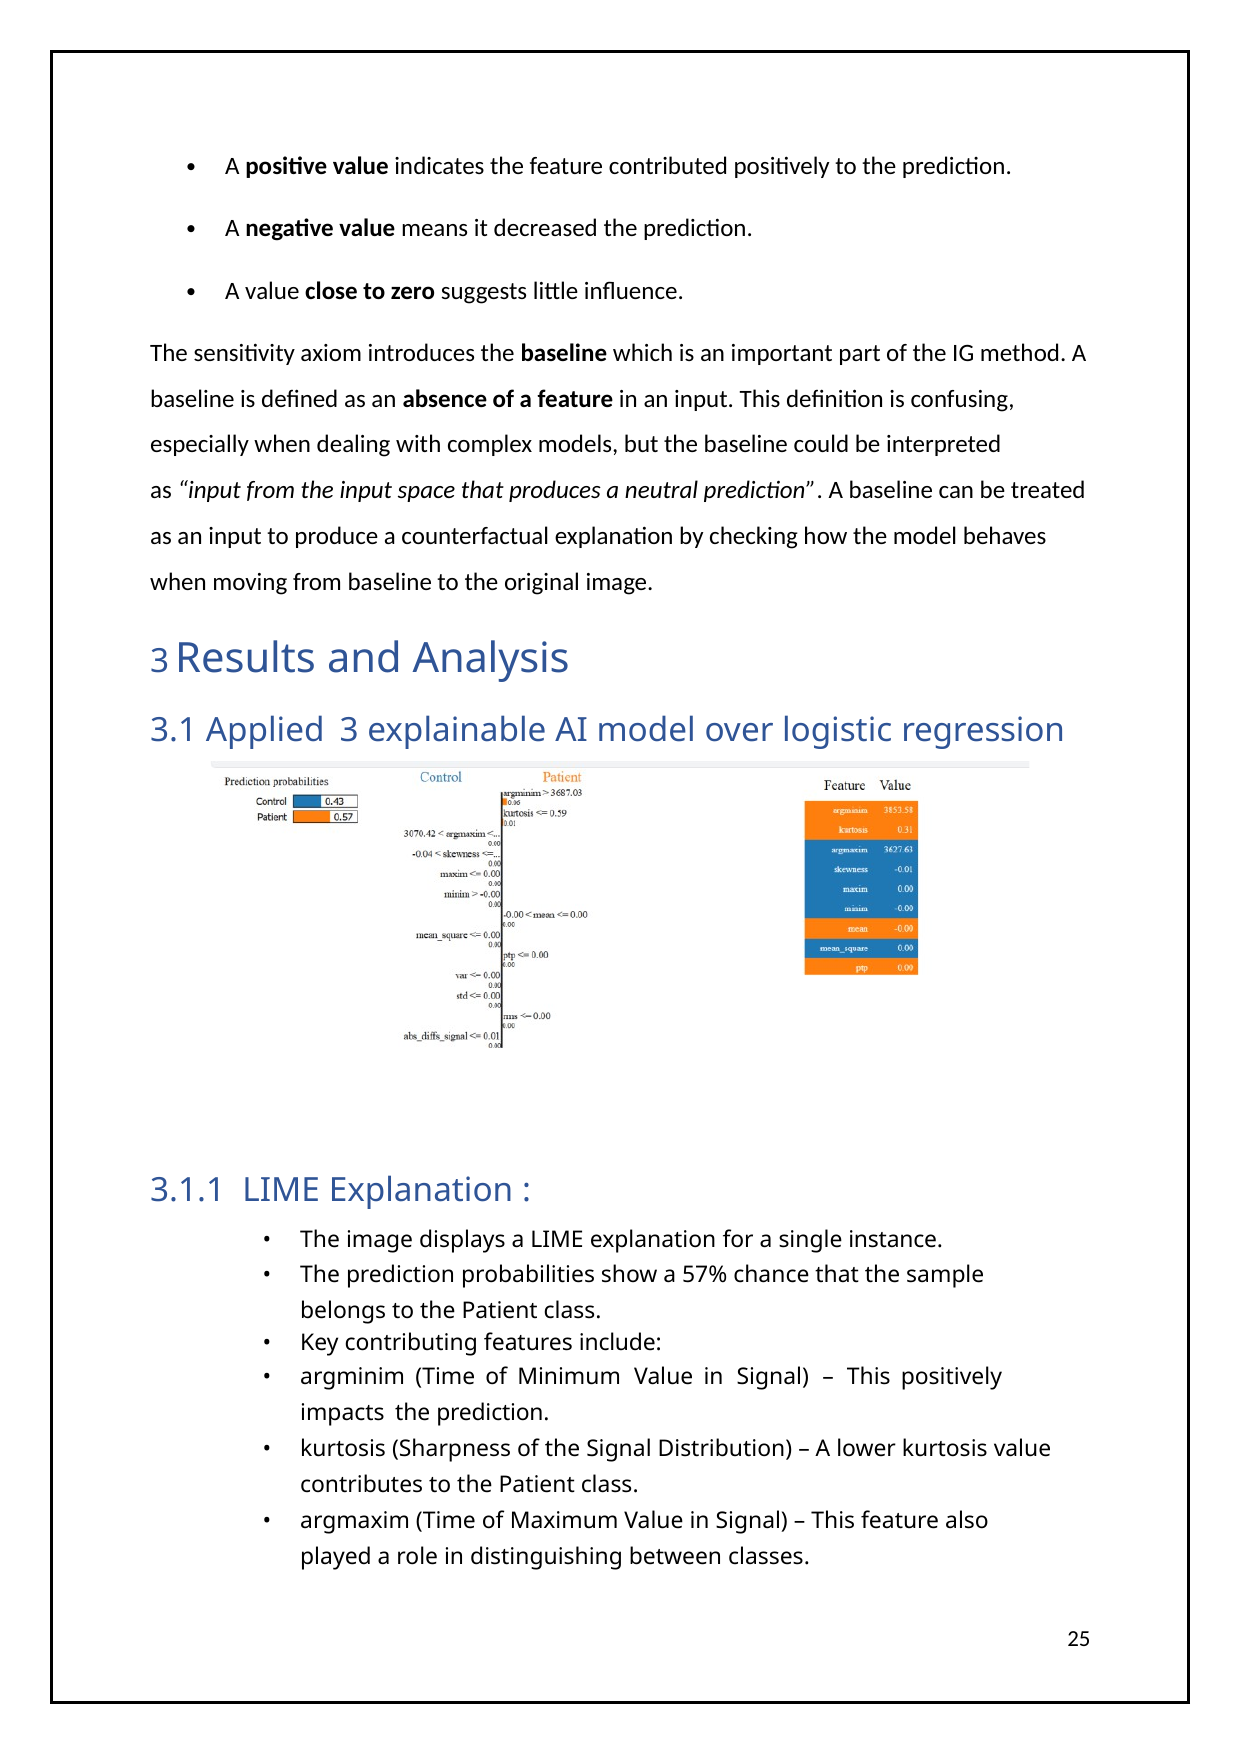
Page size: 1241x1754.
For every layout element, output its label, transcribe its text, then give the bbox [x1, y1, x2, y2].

picture [210, 761, 1030, 1048]
list argminim (Time of Minimum Value in Signal) – This positively impacts the prediction. [262, 1360, 1053, 1427]
list argmaxim (Time of Maximum Value in Signal) – This feature also played a role in distinguishing between classes. [262, 1504, 1053, 1571]
list kurtosis (Sharpness of the Signal Distribution) – A lower kurtosis value contributes to the Patient class. [262, 1432, 1053, 1499]
subtitle 3.1 Applied 3 explainable AI model over logistic regression [150, 706, 1090, 752]
list The prediction probabilities show a 57% chance that the sample belongs to the Patient class. [262, 1258, 1053, 1325]
list A positive value indicates the feature contributed positively to the prediction. [187, 150, 1090, 181]
subtitle Results and Analysis [150, 628, 1090, 685]
list A value close to zero suggests little influence. [187, 275, 1090, 305]
subtitle 3.1.1 LIME Explanation : [150, 1166, 1090, 1211]
list A negative value means it decreased the prediction. [187, 212, 1090, 243]
list Key contributing features include: [262, 1330, 1090, 1356]
list The image displays a LIME explanation for a single instance. [262, 1223, 1090, 1254]
text The sensitivity axiom introduces the baseline which is an important part of the IG method. A baseline is defined as an absence of a feature in an input. This definition is confusing, especially when dealing with complex models, but the baseline could be interpreted as “input from the input space that produces a neutral prediction”. A baseline can be treated as an input to produce a counterfactual explanation by checking how the model behaves when moving from baseline to the original image. [150, 337, 1090, 596]
